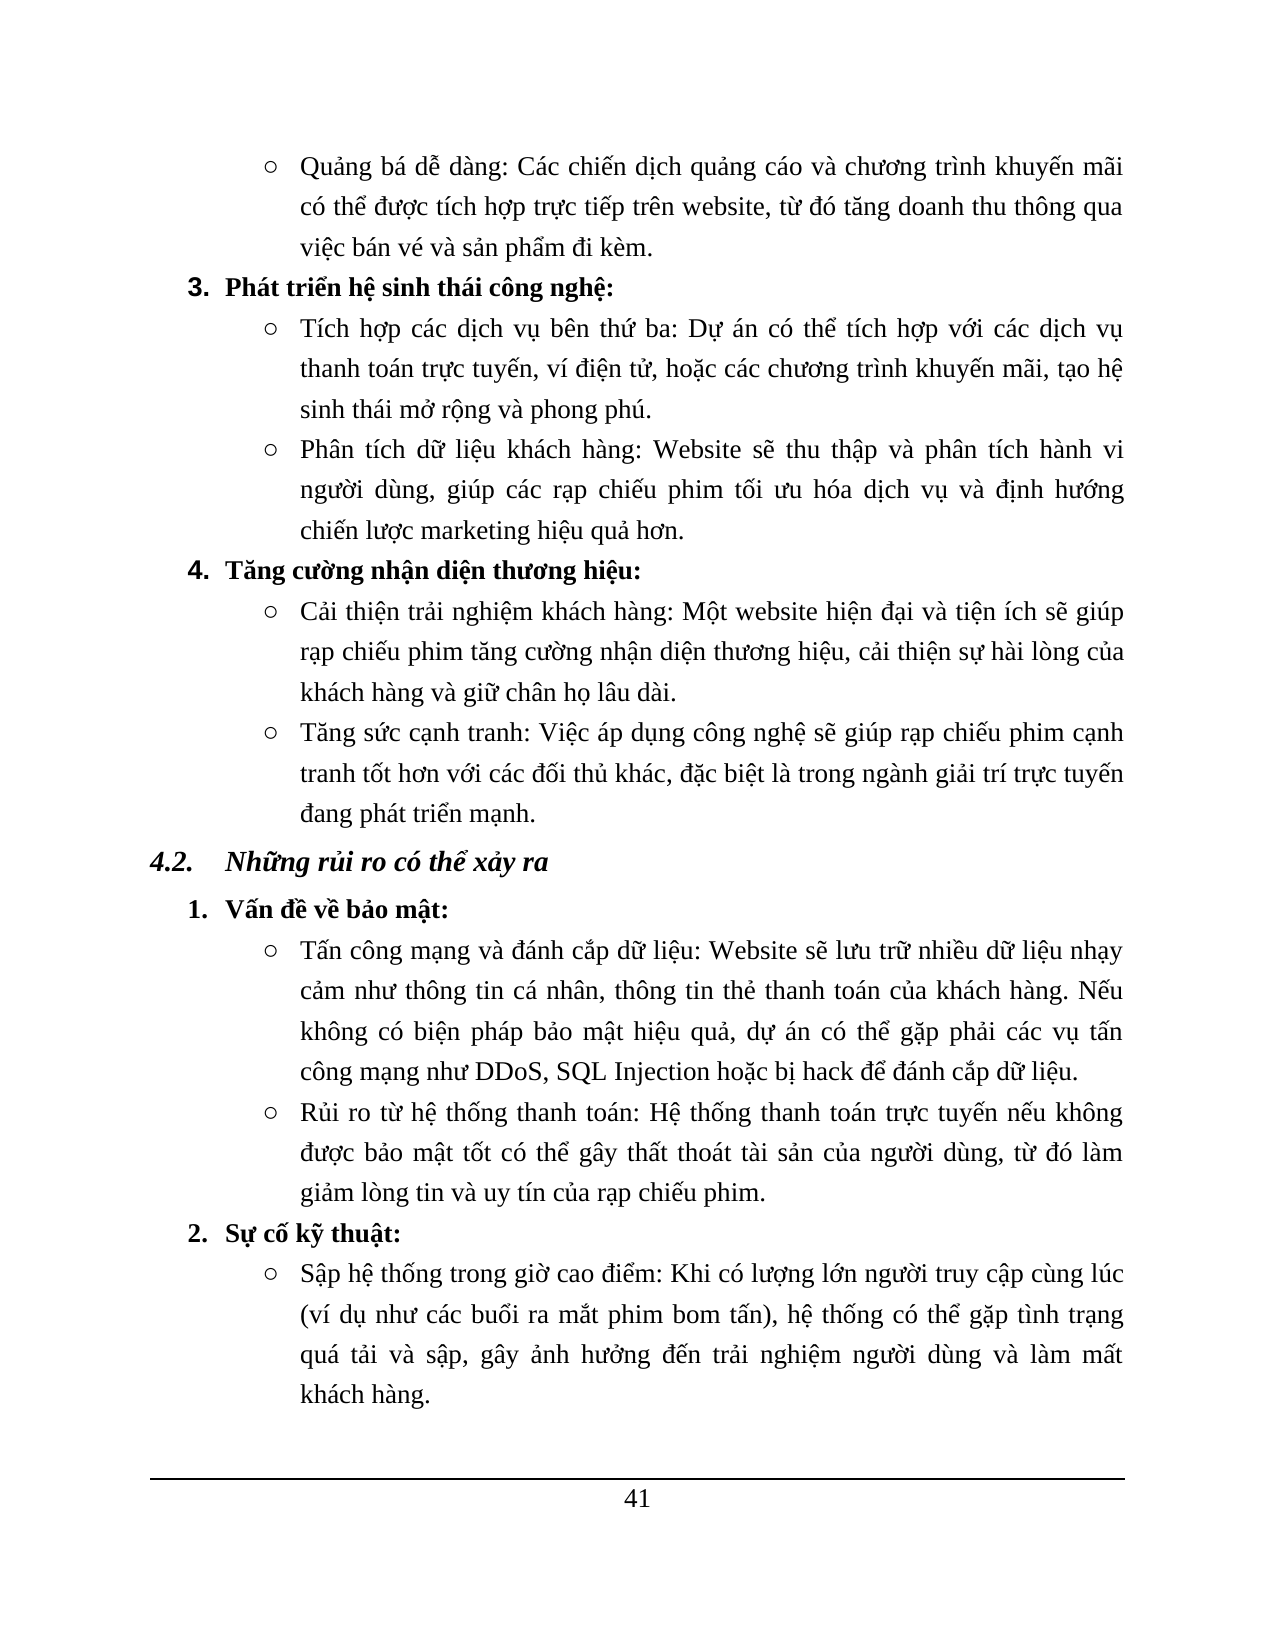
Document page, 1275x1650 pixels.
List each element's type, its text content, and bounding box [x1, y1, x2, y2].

list Tích hợp các dịch vụ bên thứ ba: Dự án có thể tích hợp với các dịch vụ thanh toán trực tuyến, ví điện tử, hoặc các chương trình khuyến mãi, tạo hệ sinh thái mở rộng và phong phú. [262, 312, 1125, 424]
subtitle Những rủi ro có thể xảy ra [150, 844, 1125, 877]
list Tăng sức cạnh tranh: Việc áp dụng công nghệ sẽ giúp rạp chiếu phim cạnh tranh tốt hơn với các đối thủ khác, đặc biệt là trong ngành giải trí trực tuyến đang phát triển mạnh. [262, 716, 1125, 828]
list Rủi ro từ hệ thống thanh toán: Hệ thống thanh toán trực tuyến nếu không được bảo mật tốt có thể gây thất thoát tài sản của người dùng, từ đó làm giảm lòng tin và uy tín của rạp chiếu phim. [262, 1096, 1125, 1208]
list Quảng bá dễ dàng: Các chiến dịch quảng cáo và chương trình khuyến mãi có thể được tích hợp trực tiếp trên website, từ đó tăng doanh thu thông qua việc bán vé và sản phẩm đi kèm. [262, 150, 1125, 262]
list Sập hệ thống trong giờ cao điểm: Khi có lượng lớn người truy cập cùng lúc (ví dụ như các buổi ra mắt phim bom tấn), hệ thống có thể gặp tình trạng quá tải và sập, gây ảnh hưởng đến trải nghiệm người dùng và làm mất khách hàng. [262, 1257, 1125, 1410]
subtitle Sự cố kỹ thuật: [187, 1217, 1125, 1248]
list Cải thiện trải nghiệm khách hàng: Một website hiện đại và tiện ích sẽ giúp rạp chiếu phim tăng cường nhận diện thương hiệu, cải thiện sự hài lòng của khách hàng và giữ chân họ lâu dài. [262, 595, 1125, 707]
list Tấn công mạng và đánh cắp dữ liệu: Website sẽ lưu trữ nhiều dữ liệu nhạy cảm như thông tin cá nhân, thông tin thẻ thanh toán của khách hàng. Nếu không có biện pháp bảo mật hiệu quả, dự án có thể gặp phải các vụ tấn công mạng như DDoS, SQL Injection hoặc bị hack để đánh cắp dữ liệu. [262, 934, 1125, 1086]
subtitle Phát triển hệ sinh thái công nghệ: [187, 271, 1125, 302]
subtitle Tăng cường nhận diện thương hiệu: [187, 554, 1125, 586]
subtitle Vấn đề về bảo mật: [187, 893, 1125, 925]
list Phân tích dữ liệu khách hàng: Website sẽ thu thập và phân tích hành vi người dùng, giúp các rạp chiếu phim tối ưu hóa dịch vụ và định hướng chiến lược marketing hiệu quả hơn. [262, 433, 1125, 545]
